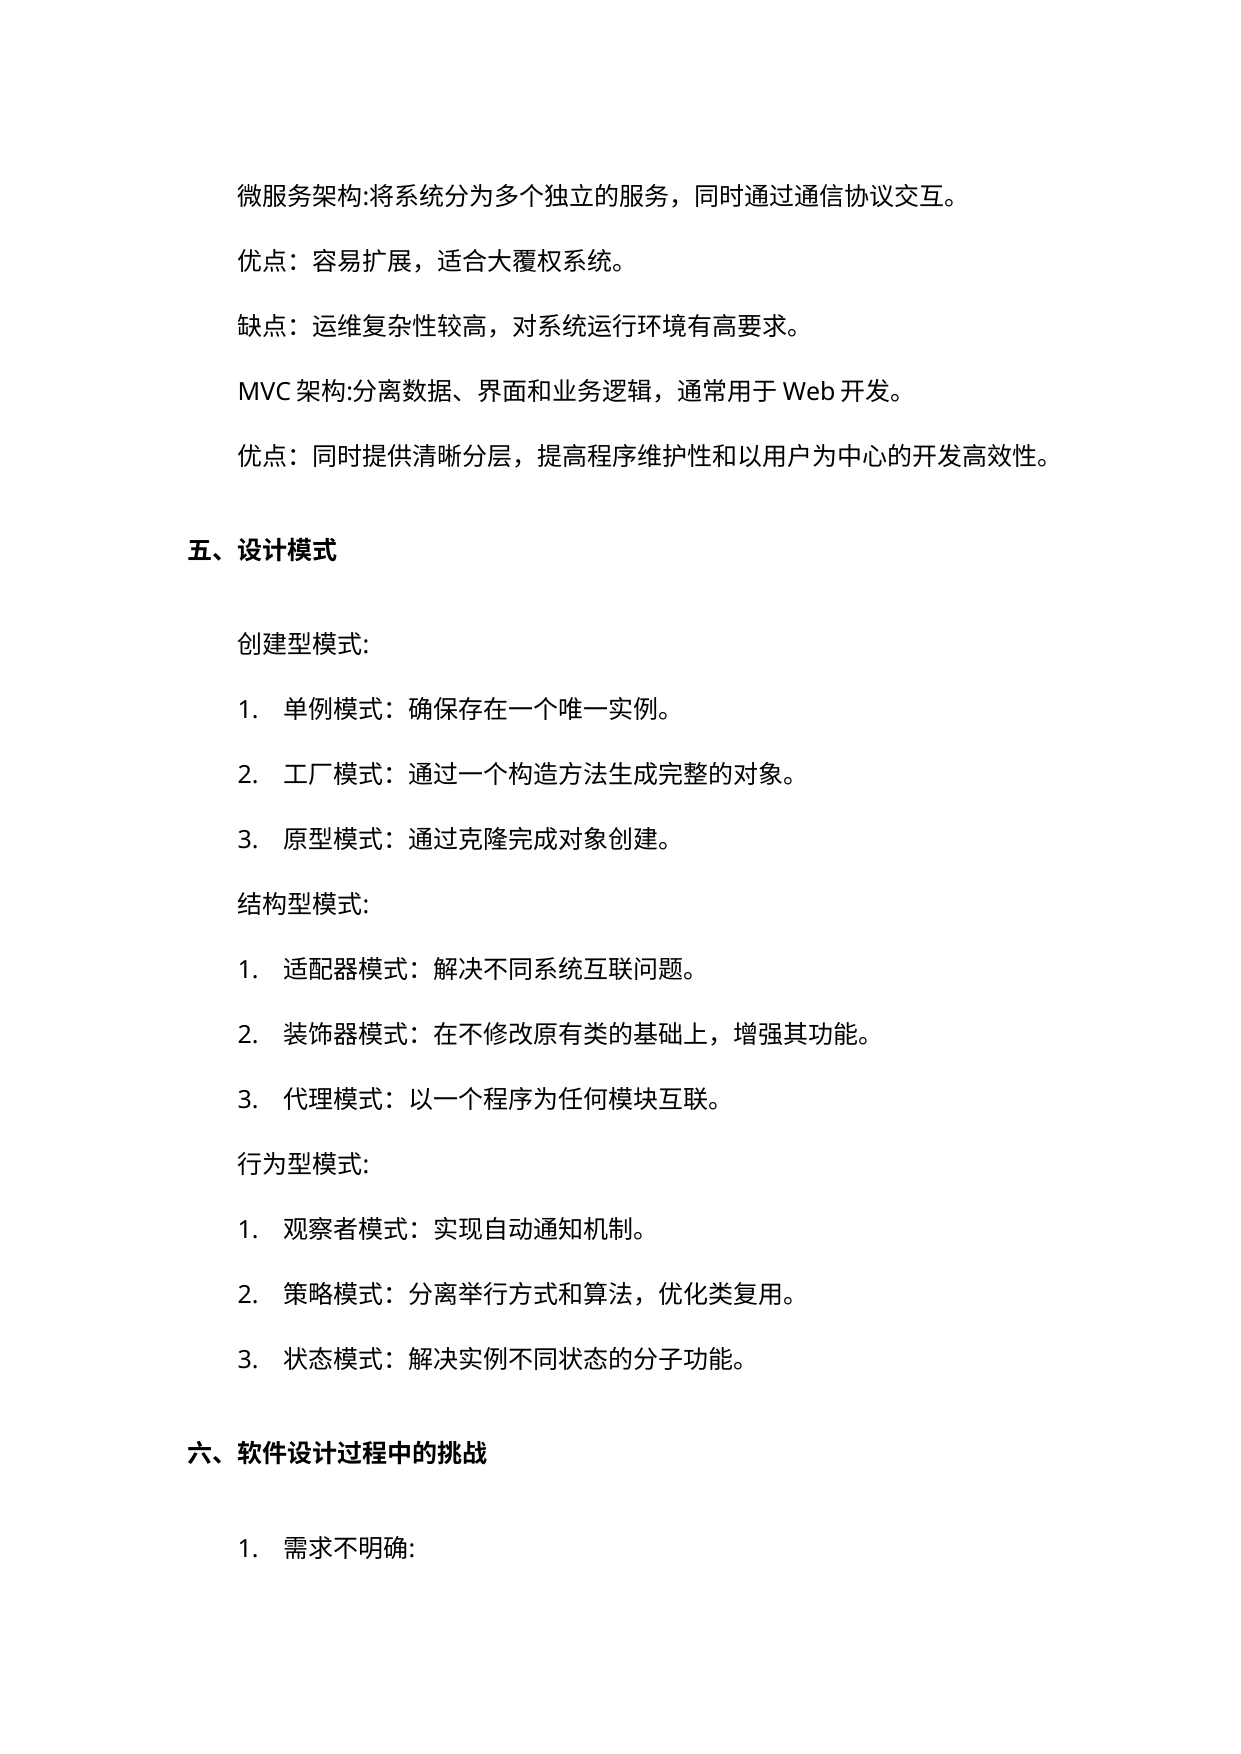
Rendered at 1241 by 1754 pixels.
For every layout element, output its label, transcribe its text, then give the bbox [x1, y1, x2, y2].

text 优点：容易扩展，适合大覆权系统。 [187, 227, 1053, 292]
list 工厂模式：通过一个构造方法生成完整的对象。 [237, 740, 1053, 805]
text 行为型模式: [187, 1130, 1053, 1195]
subtitle 五、设计模式 [187, 516, 1053, 581]
list 状态模式：解决实例不同状态的分子功能。 [237, 1325, 1053, 1390]
subtitle 六、软件设计过程中的挑战 [187, 1419, 1053, 1484]
text MVC架构:分离数据、界面和业务逻辑，通常用于Web开发。 [187, 357, 1053, 422]
list 观察者模式：实现自动通知机制。 [237, 1195, 1053, 1260]
list 需求不明确: [237, 1514, 1053, 1579]
text 结构型模式: [187, 870, 1053, 935]
list 策略模式：分离举行方式和算法，优化类复用。 [237, 1260, 1053, 1325]
text 创建型模式: [187, 610, 1053, 675]
text 优点：同时提供清晰分层，提高程序维护性和以用户为中心的开发高效性。 [187, 422, 1053, 487]
list 适配器模式：解决不同系统互联问题。 [237, 935, 1053, 1000]
list 装饰器模式：在不修改原有类的基础上，增强其功能。 [237, 1000, 1053, 1065]
text 缺点：运维复杂性较高，对系统运行环境有高要求。 [187, 292, 1053, 357]
list 原型模式：通过克隆完成对象创建。 [237, 805, 1053, 870]
list 代理模式：以一个程序为任何模块互联。 [237, 1065, 1053, 1130]
list 单例模式：确保存在一个唯一实例。 [237, 675, 1053, 740]
text 微服务架构:将系统分为多个独立的服务，同时通过通信协议交互。 [187, 162, 1053, 227]
